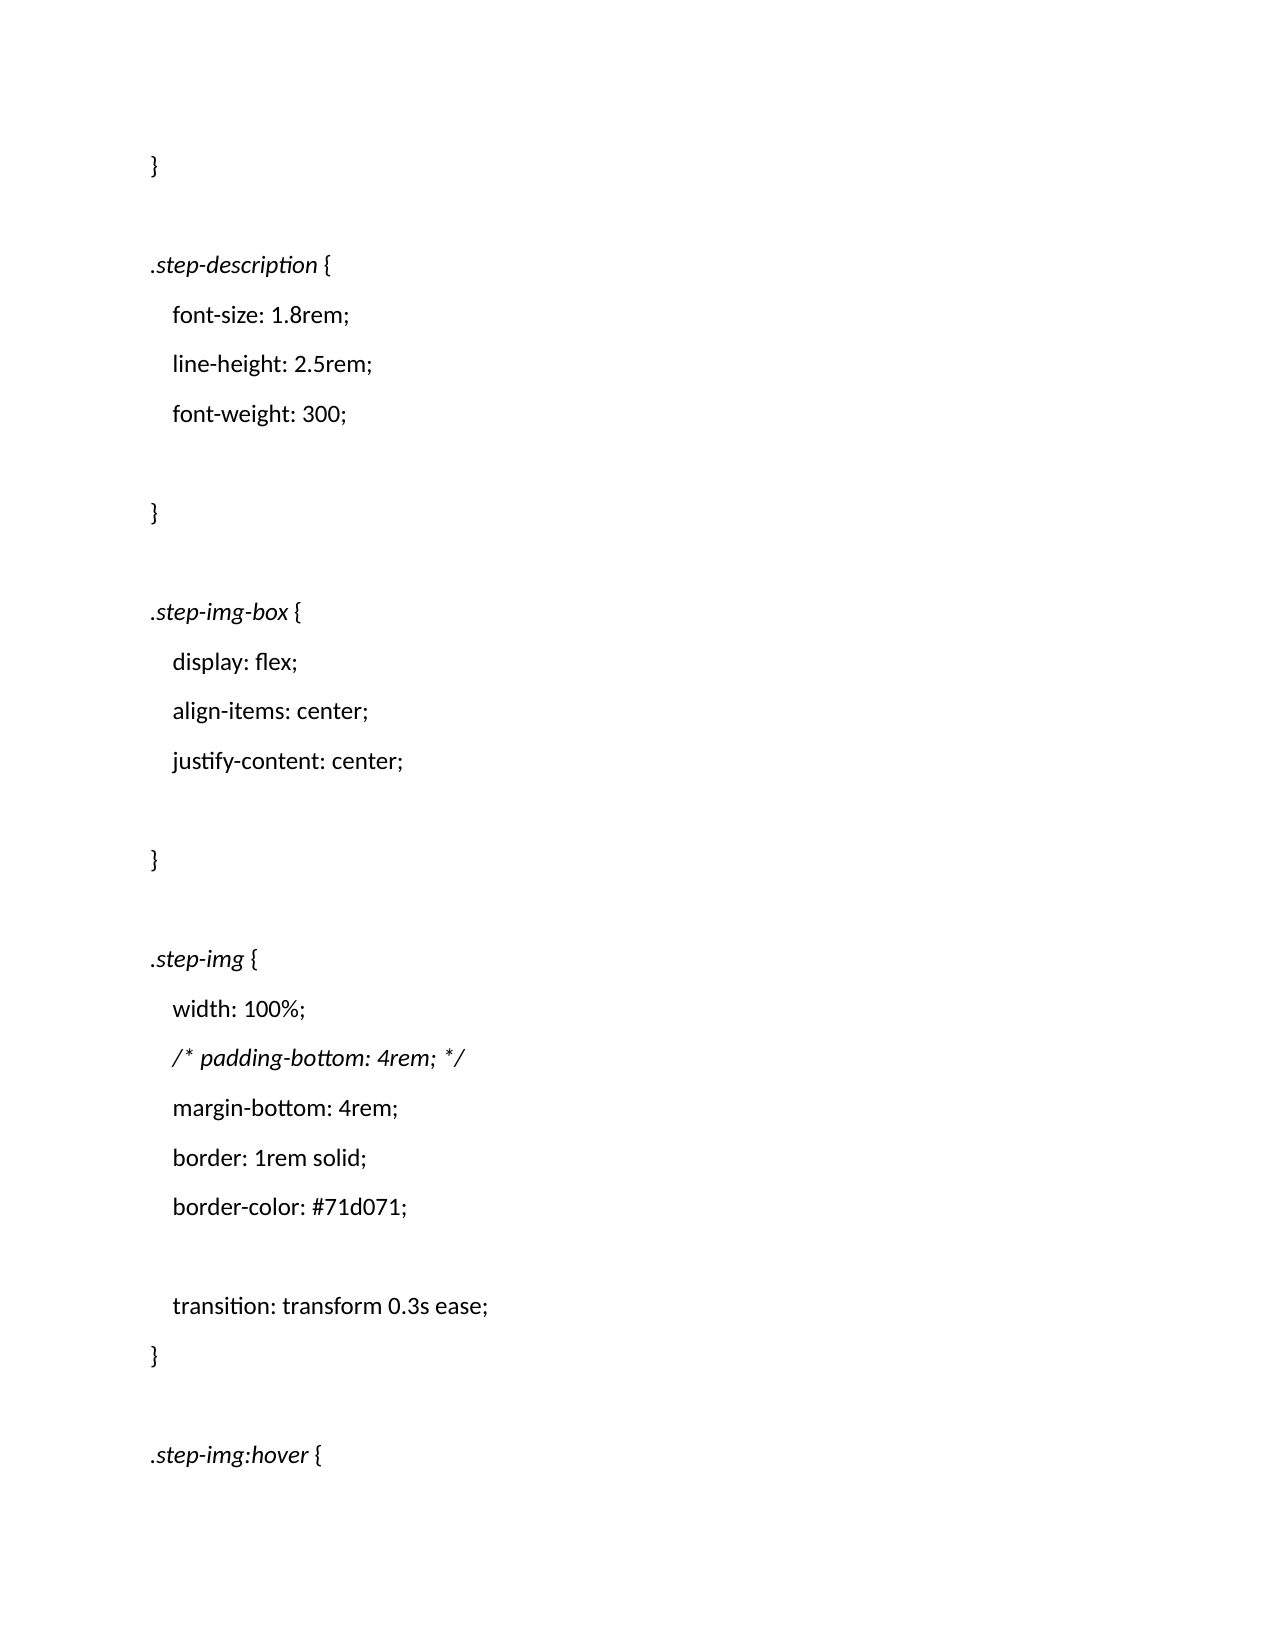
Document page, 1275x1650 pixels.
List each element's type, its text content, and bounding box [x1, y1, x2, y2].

text .step-description { [150, 249, 1125, 280]
text align-items: center; [150, 695, 1125, 726]
text width: 100%; [150, 993, 1125, 1023]
text font-weight: 300; [150, 398, 1125, 428]
text .step-img:hover { [150, 1439, 1125, 1470]
text border: 1rem solid; [150, 1142, 1125, 1172]
text } [150, 844, 1125, 875]
text } [150, 150, 1125, 181]
text margin-bottom: 4rem; [150, 1092, 1125, 1123]
text /* padding-bottom: 4rem; */ [150, 1042, 1125, 1073]
text font-size: 1.8rem; [150, 299, 1125, 329]
text justify-content: center; [150, 745, 1125, 776]
text .step-img-box { [150, 596, 1125, 627]
text } [150, 497, 1125, 528]
text transition: transform 0.3s ease; [150, 1290, 1125, 1321]
text display: flex; [150, 646, 1125, 676]
text } [150, 1340, 1125, 1371]
text line-height: 2.5rem; [150, 348, 1125, 379]
text border-color: #71d071; [150, 1191, 1125, 1222]
text .step-img { [150, 943, 1125, 974]
